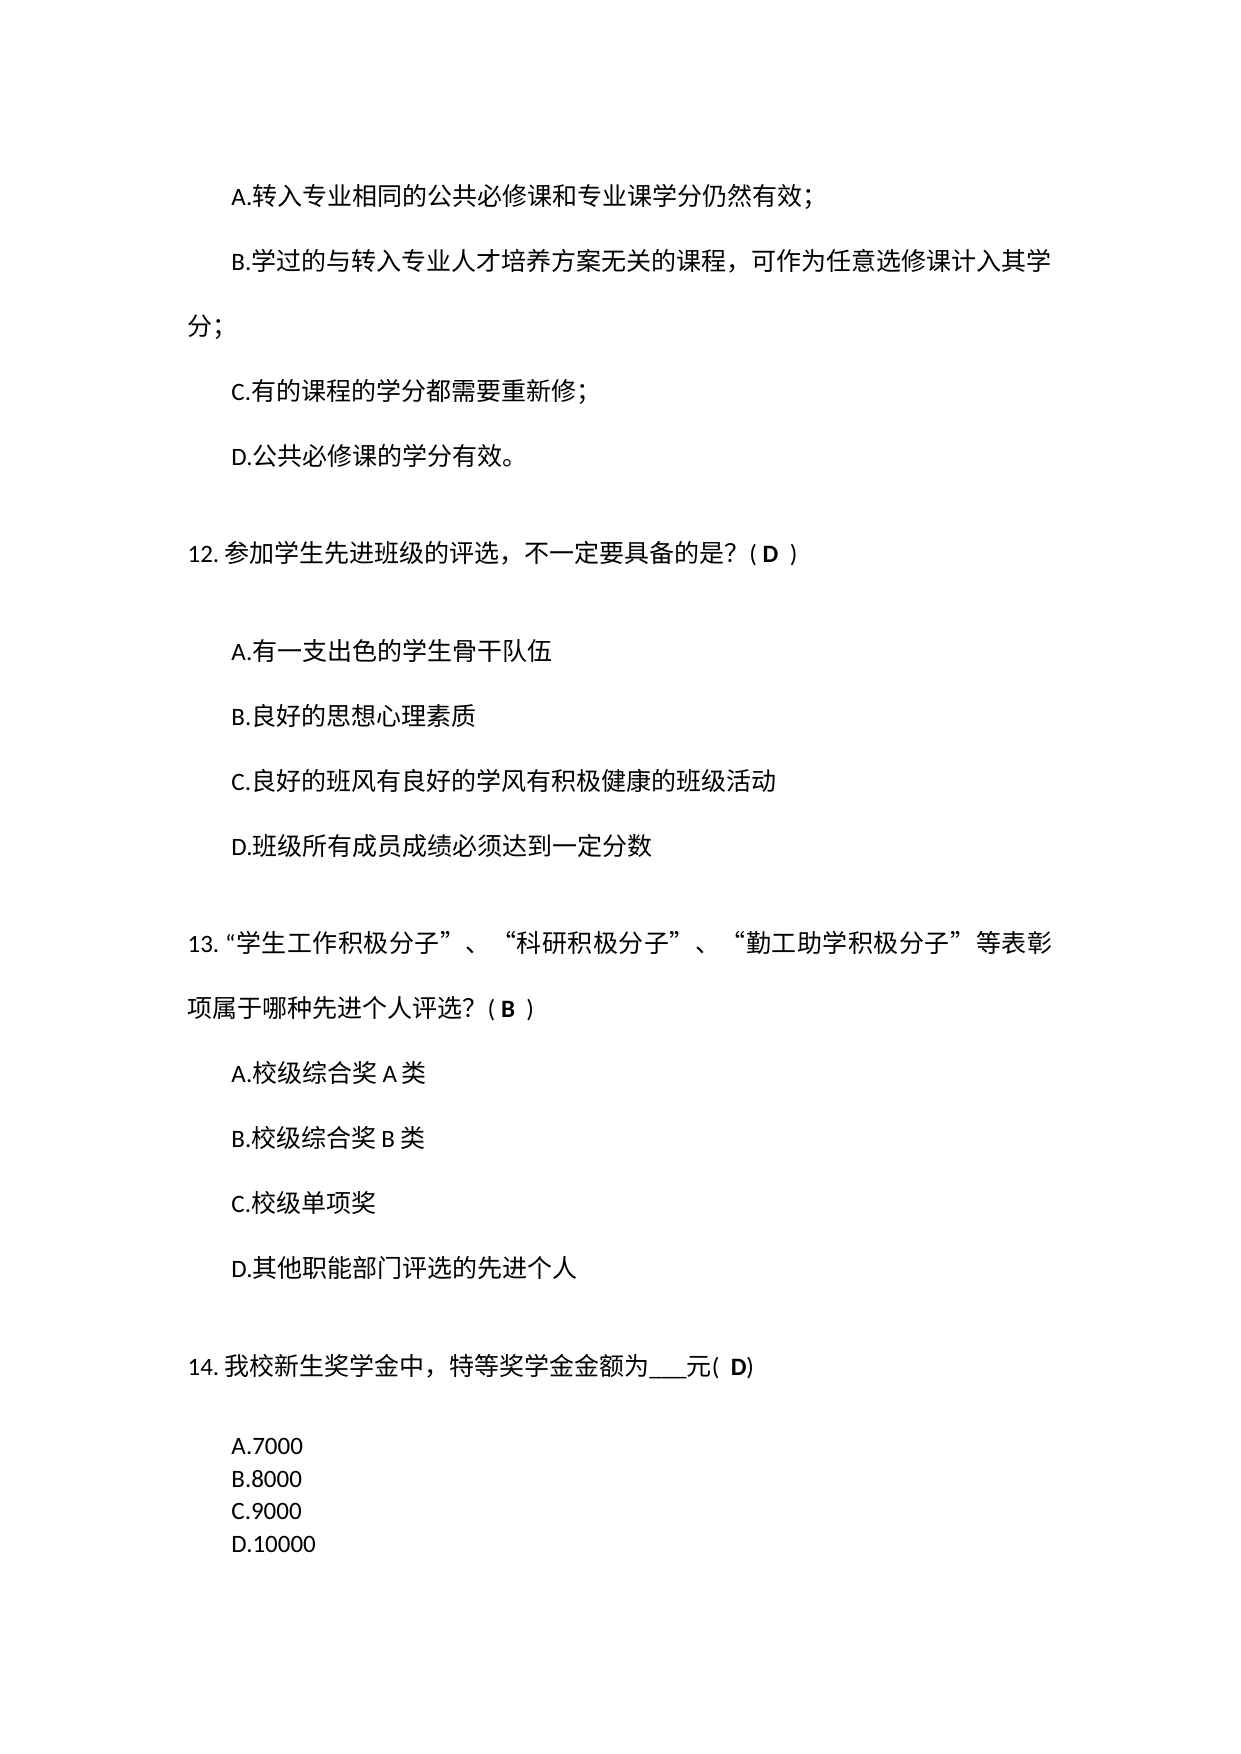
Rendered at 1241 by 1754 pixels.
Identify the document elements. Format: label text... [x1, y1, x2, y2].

text A.校级综合奖A类 [187, 1039, 1053, 1104]
text C.良好的班风有良好的学风有积极健康的班级活动 [187, 747, 1053, 812]
text D.其他职能部门评选的先进个人 [187, 1234, 1053, 1299]
text C.校级单项奖 [187, 1169, 1053, 1234]
text D.班级所有成员成绩必须达到一定分数 [187, 812, 1053, 877]
text A.有一支出色的学生骨干队伍 [187, 617, 1053, 682]
text D.10000 [187, 1527, 1053, 1559]
text C.有的课程的学分都需要重新修； [187, 357, 1053, 422]
text B.学过的与转入专业人才培养方案无关的课程，可作为任意选修课计入其学分； [187, 227, 1053, 357]
text B.校级综合奖B类 [187, 1104, 1053, 1169]
text B.良好的思想心理素质 [187, 682, 1053, 747]
text A.7000 [187, 1429, 1053, 1462]
text A.转入专业相同的公共必修课和专业课学分仍然有效； [187, 162, 1053, 227]
text 13. “学生工作积极分子”、“科研积极分子”、“勤工助学积极分子”等表彰项属于哪种先进个人评选？( B ) [187, 909, 1053, 1039]
text D.公共必修课的学分有效。 [187, 422, 1053, 487]
text 14. 我校新生奖学金中，特等奖学金金额为___元( D) [187, 1332, 1053, 1397]
text 12. 参加学生先进班级的评选，不一定要具备的是？( D ) [187, 519, 1053, 584]
text B.8000 [187, 1462, 1053, 1494]
text C.9000 [187, 1494, 1053, 1527]
